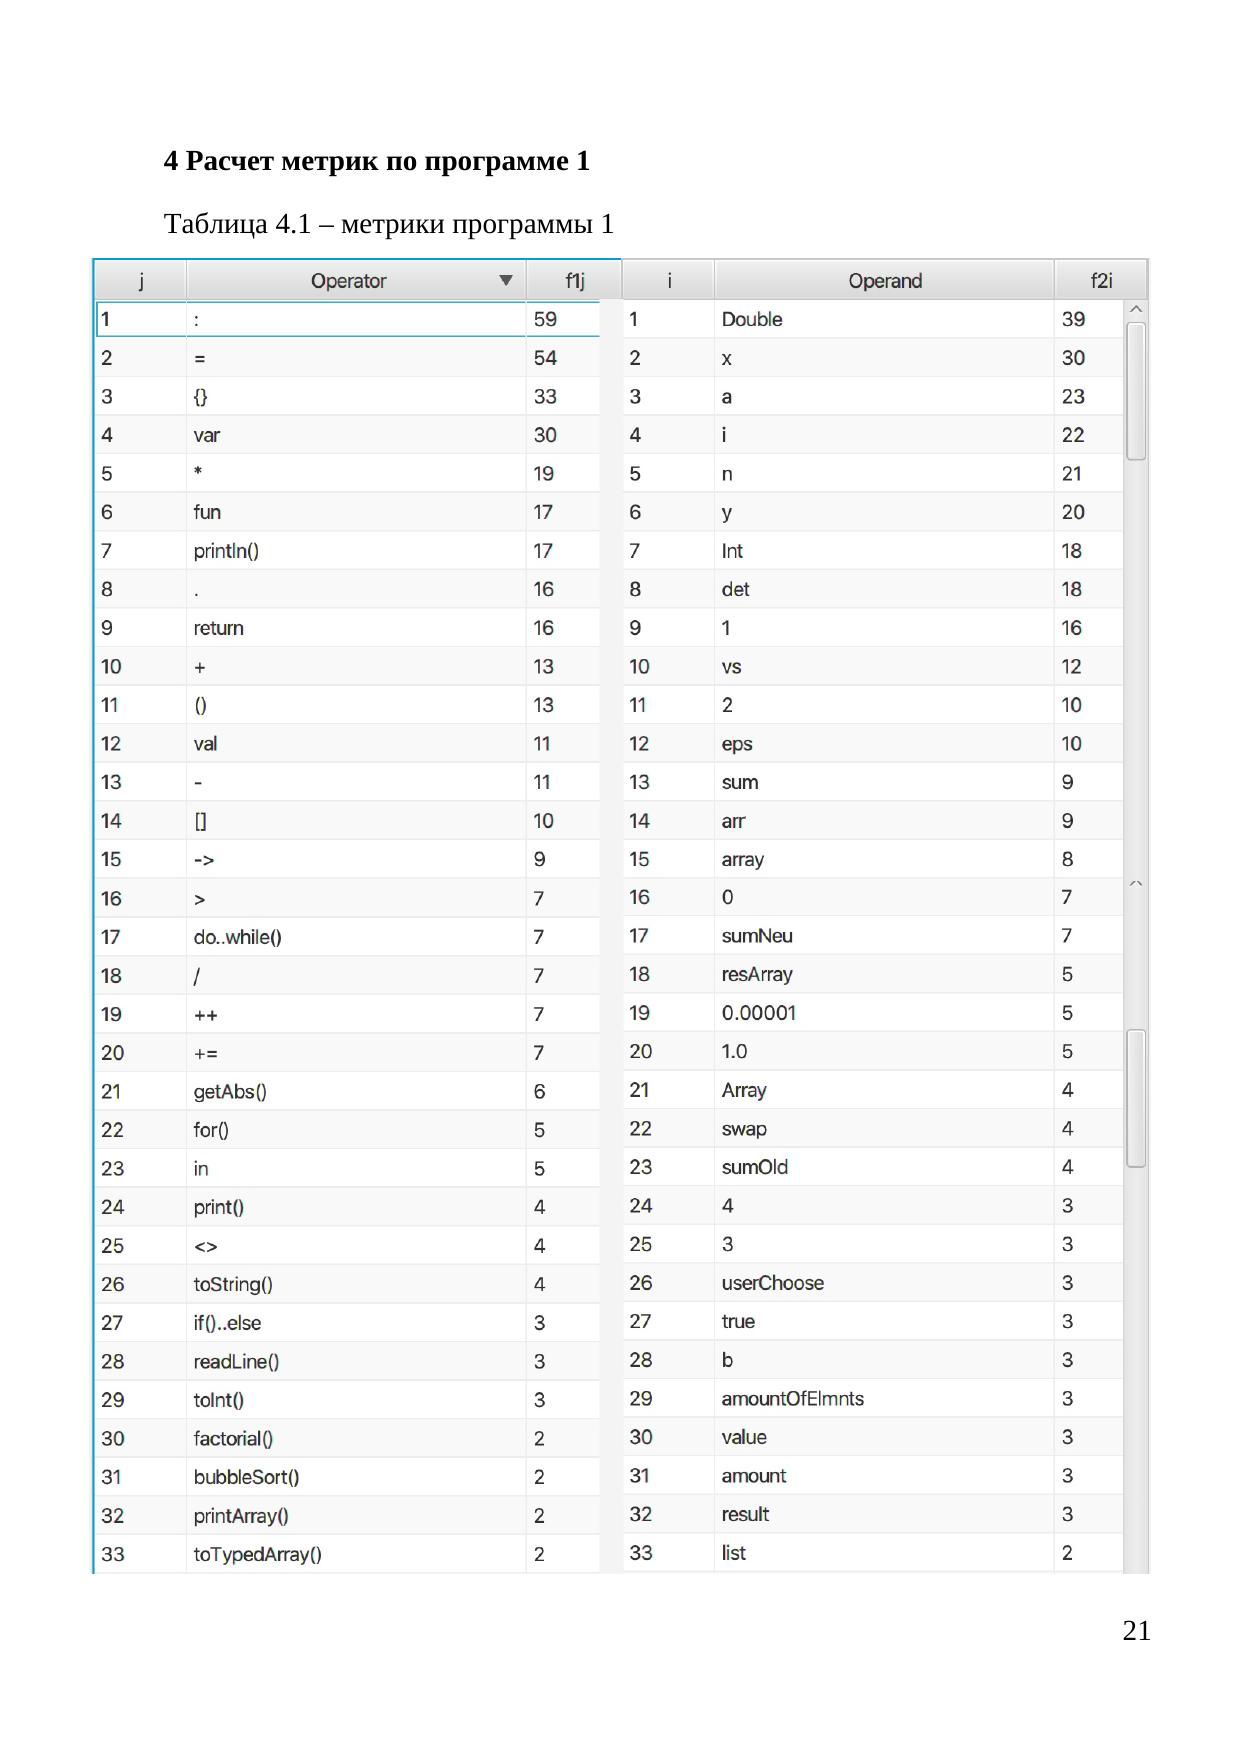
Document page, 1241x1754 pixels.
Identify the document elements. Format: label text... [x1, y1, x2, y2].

picture [88, 258, 1152, 1574]
subtitle 4 Расчет метрик по программе 1 [89, 143, 1152, 177]
text Таблица 4.1 – метрики программы 1 [89, 206, 1152, 239]
